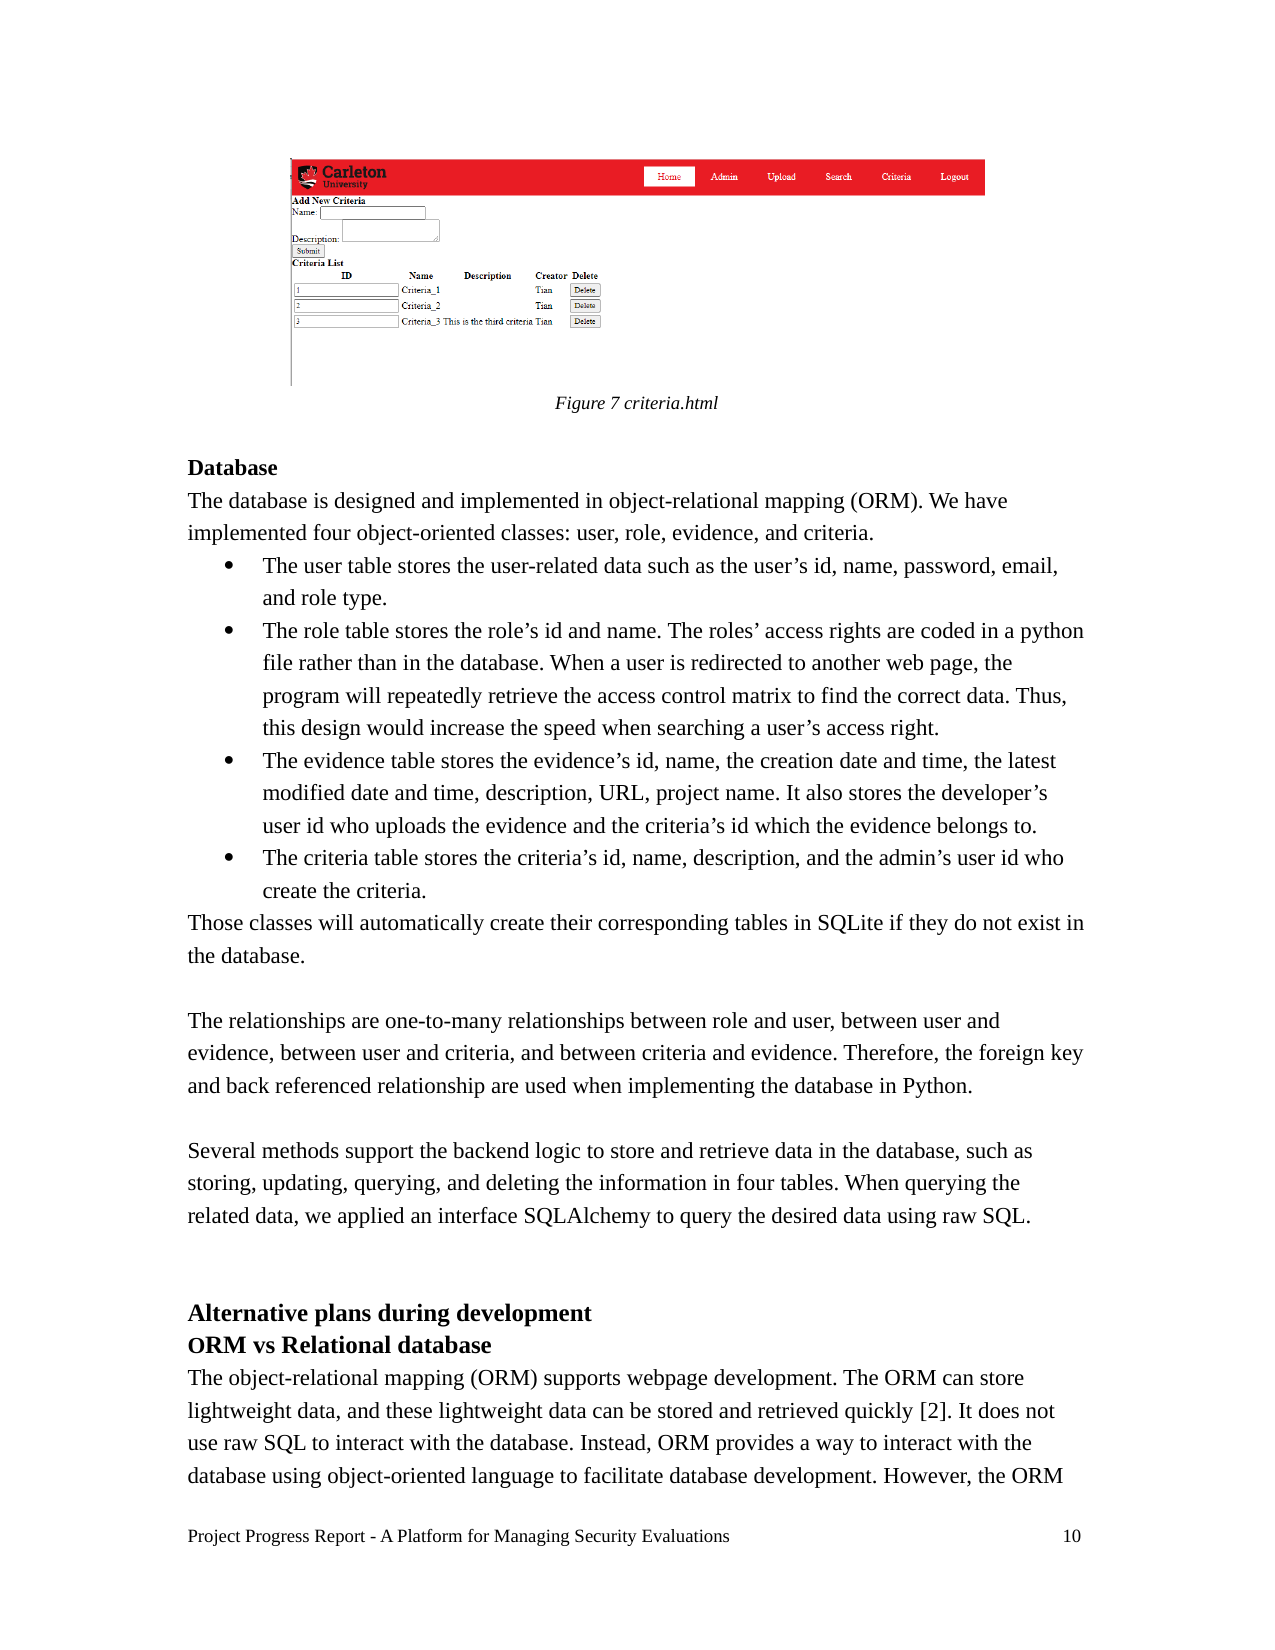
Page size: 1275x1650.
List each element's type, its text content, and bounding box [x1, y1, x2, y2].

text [187, 1361, 1088, 1491]
list The criteria table stores the criteria’s id, name, description, and the admin’s user id who create the criteria. [225, 841, 1088, 906]
text The relationships are one-to-many relationships between role and user, between user and evidence, between user and criteria, and between criteria and evidence. Therefore, the foreign key and back referenced relationship are used when implementing the database in Python. [187, 1004, 1088, 1101]
subtitle ORM vs Relational database [187, 1329, 1088, 1361]
text Several methods support the backend logic to store and retrieve data in the database, such as storing, updating, querying, and deleting the information in four tables. When querying the related data, we applied an interface SQLAlchemy to query the desired data using raw SQL. [187, 1134, 1088, 1231]
text The database is designed and implemented in object-relational mapping (ORM). We have implemented four object-oriented classes: user, role, evidence, and criteria. [187, 484, 1088, 549]
list The role table stores the role’s id and name. The roles’ access rights are coded in a python file rather than in the database. When a user is redirected to another web page, the program will repeatedly retrieve the access control matrix to find the correct data. Thus, this design would increase the speed when searching a user’s access right. [225, 614, 1088, 744]
subtitle Alternative plans during development [187, 1296, 1088, 1329]
text Figure 7 criteria.html [187, 386, 1088, 419]
subtitle Database [187, 451, 1088, 484]
list The evidence table stores the evidence’s id, name, the creation date and time, the latest modified date and time, description, URL, project name. It also stores the developer’s user id who uploads the evidence and the criteria’s id which the evidence belongs to. [225, 744, 1088, 841]
text Those classes will automatically create their corresponding tables in SQLite if they do not exist in the database. [187, 906, 1088, 971]
list The user table stores the user-related data such as the user’s id, name, password, email, and role type. [225, 549, 1088, 614]
picture [290, 158, 985, 386]
